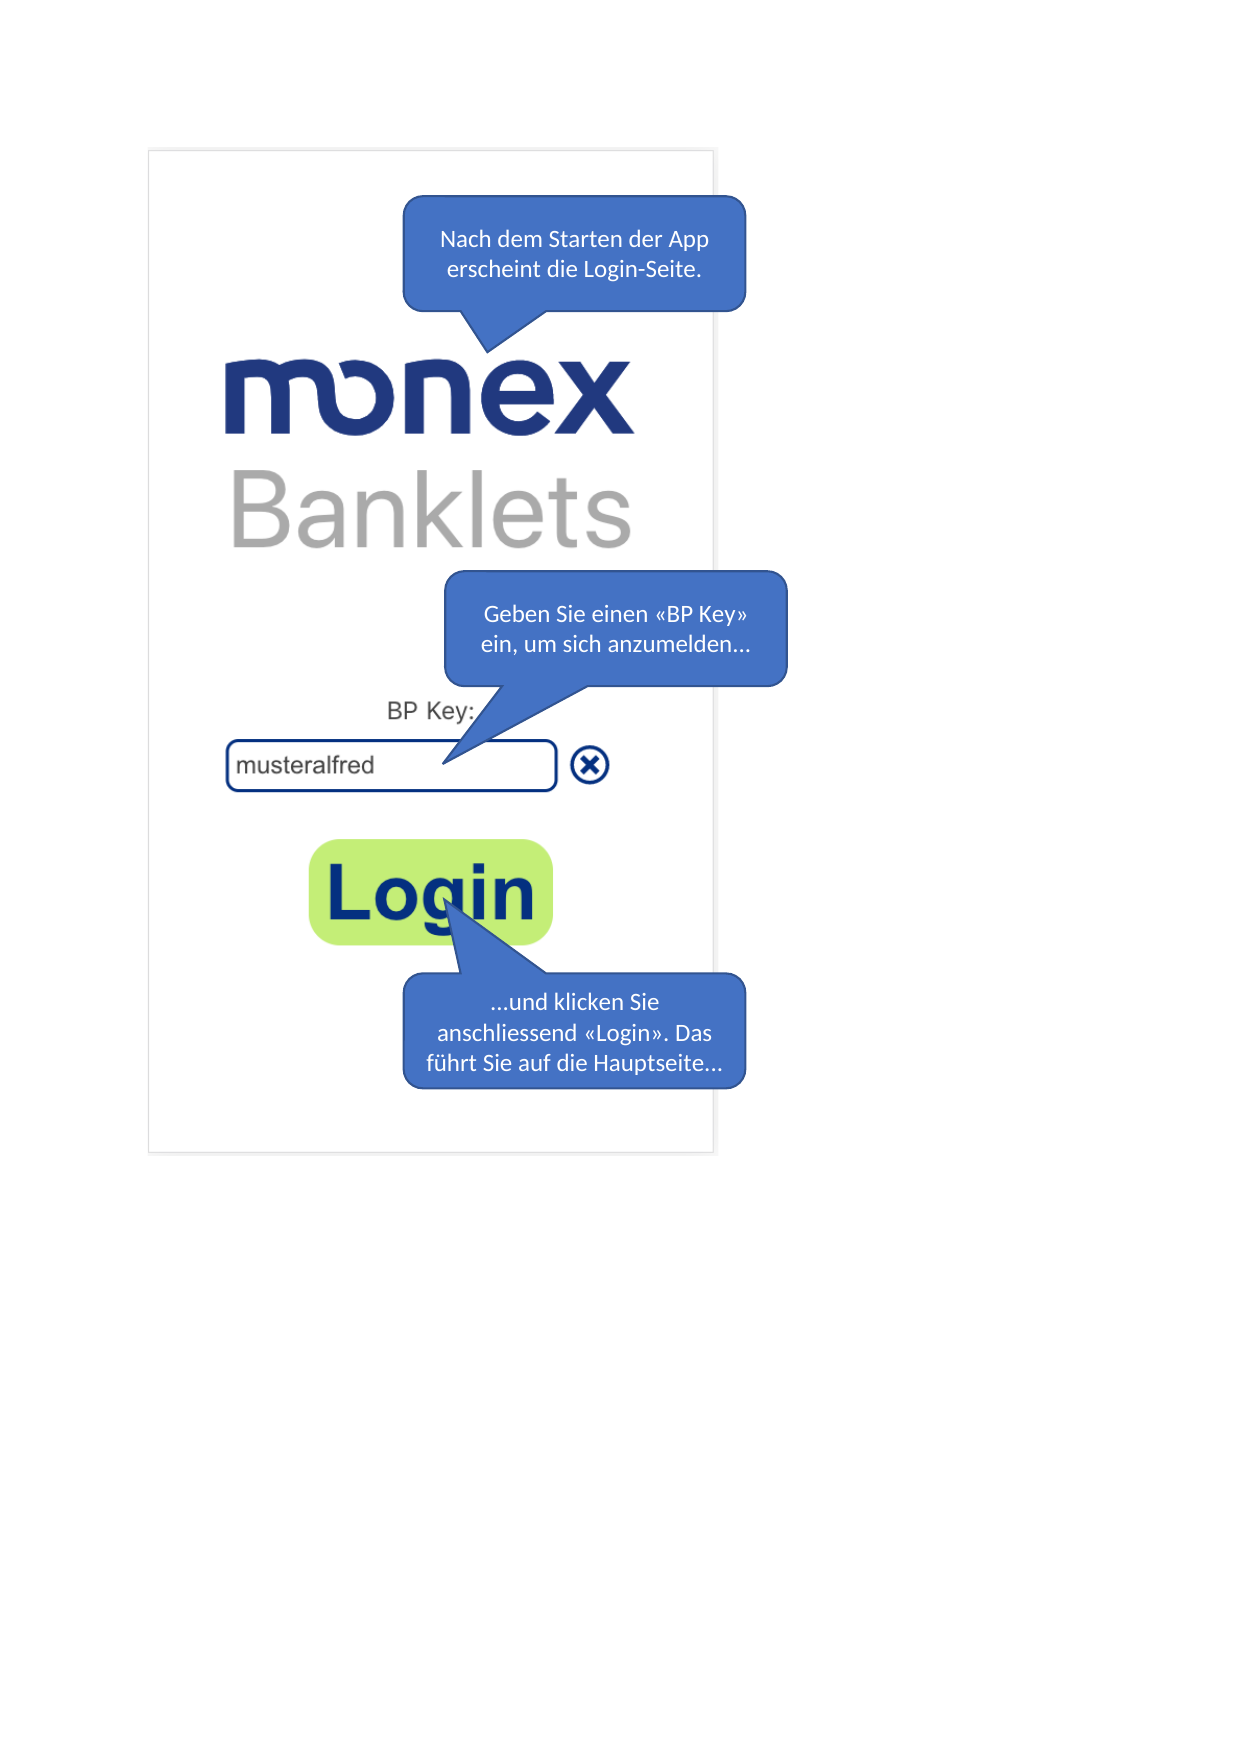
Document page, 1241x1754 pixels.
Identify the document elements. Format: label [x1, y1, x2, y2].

picture [147, 147, 719, 1156]
